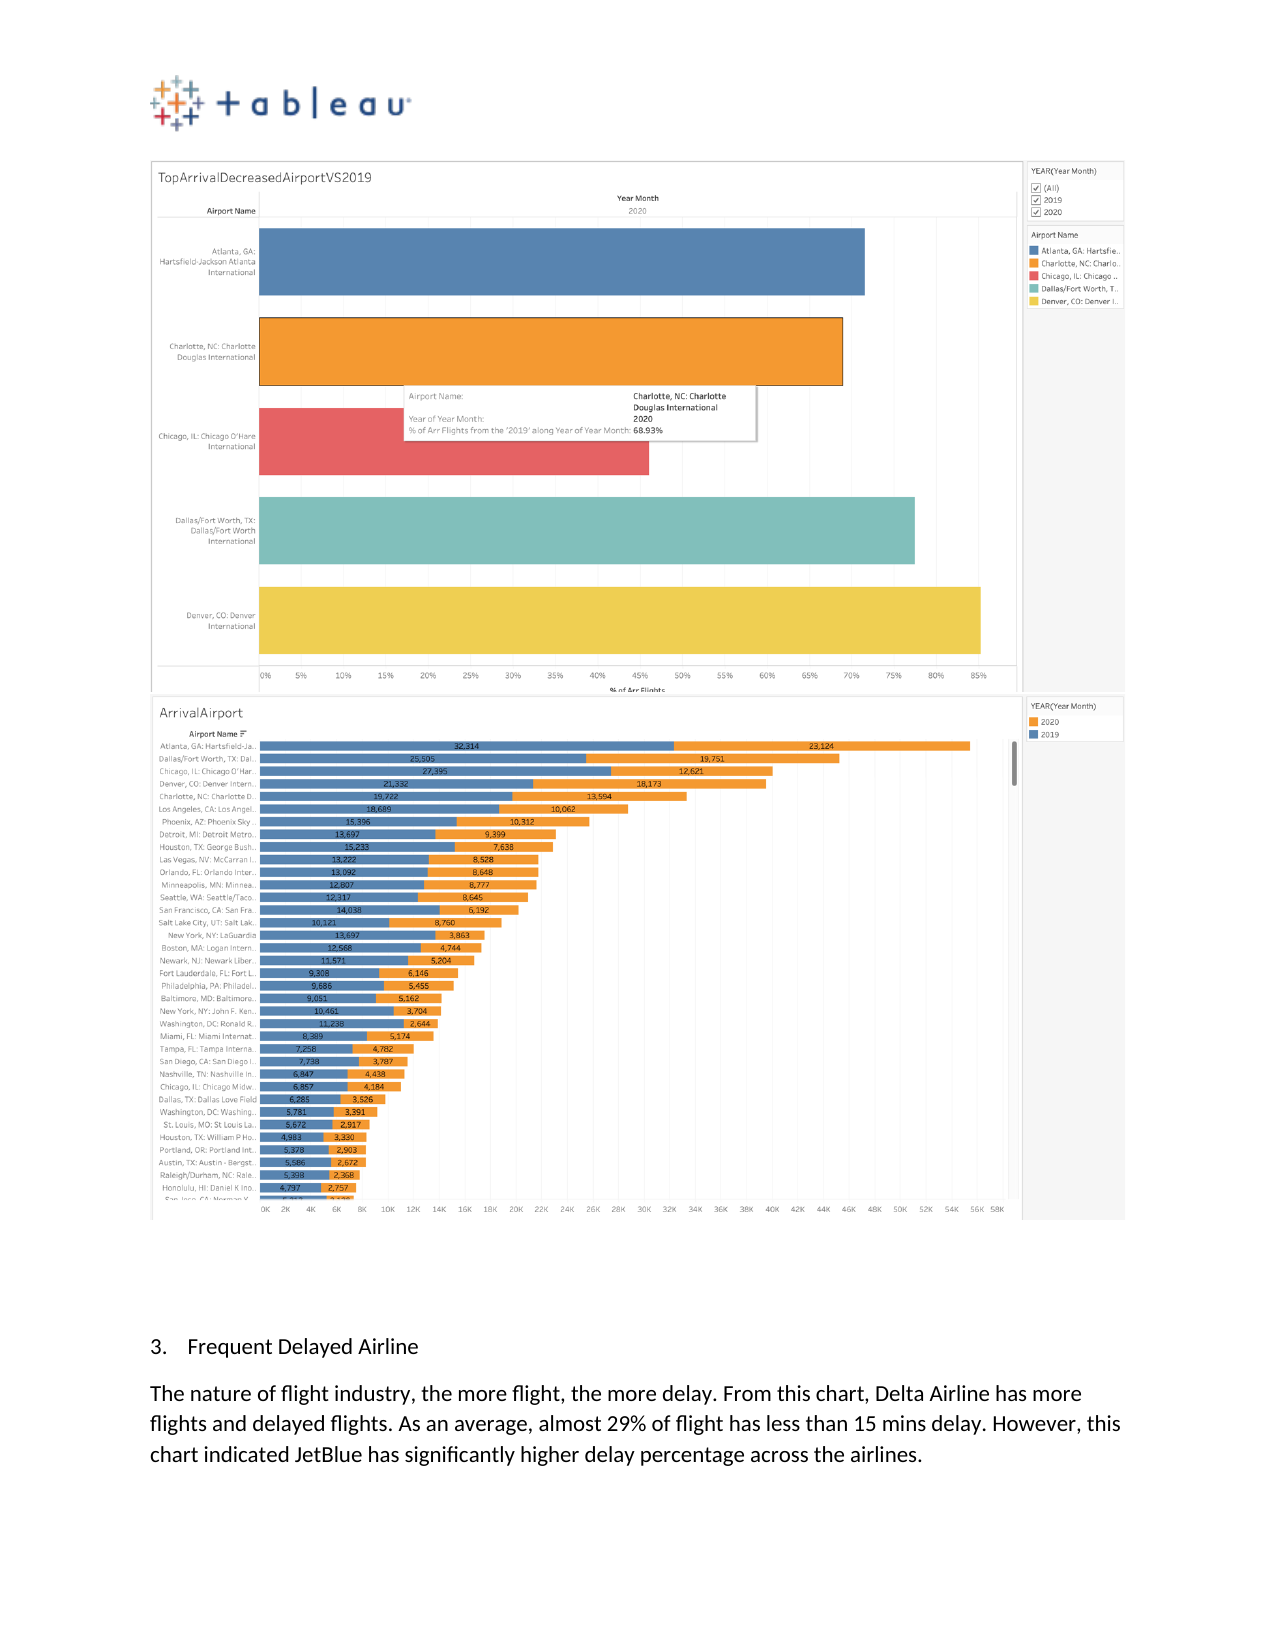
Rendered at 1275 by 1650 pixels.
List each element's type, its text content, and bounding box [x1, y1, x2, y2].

picture [150, 694, 1125, 1220]
text The nature of flight industry, the more flight, the more delay. From this chart, Delta Airline has more flights and delayed flights. As an average, almost 29% of flight has less than 15 mins delay. However, this chart indicated JetBlue has significantly higher delay percentage across the airlines. [150, 1379, 1125, 1468]
list Frequent Delayed Airline [150, 1332, 1125, 1361]
picture [150, 160, 1125, 692]
picture [150, 75, 412, 133]
